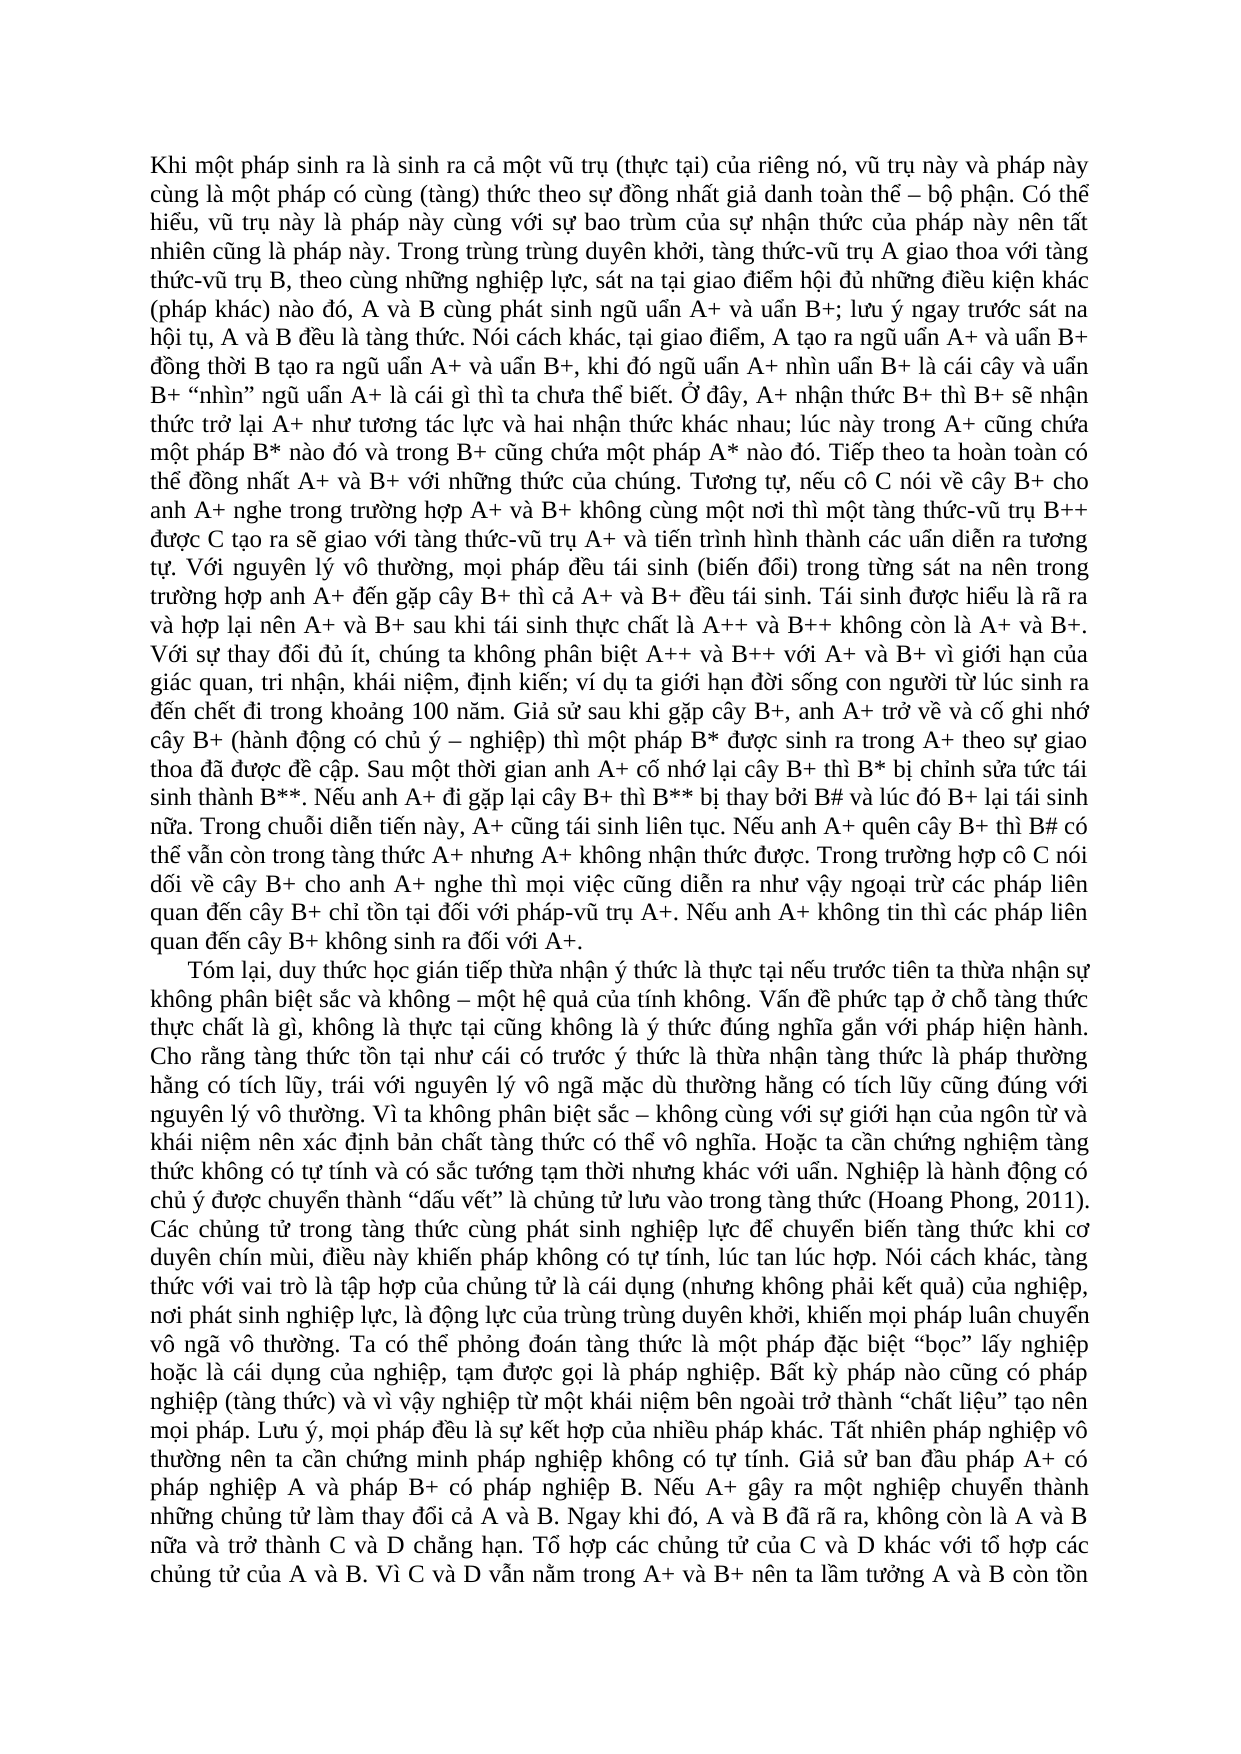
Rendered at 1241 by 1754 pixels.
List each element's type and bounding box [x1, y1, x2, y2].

text [150, 150, 1090, 955]
text [150, 955, 1090, 1587]
